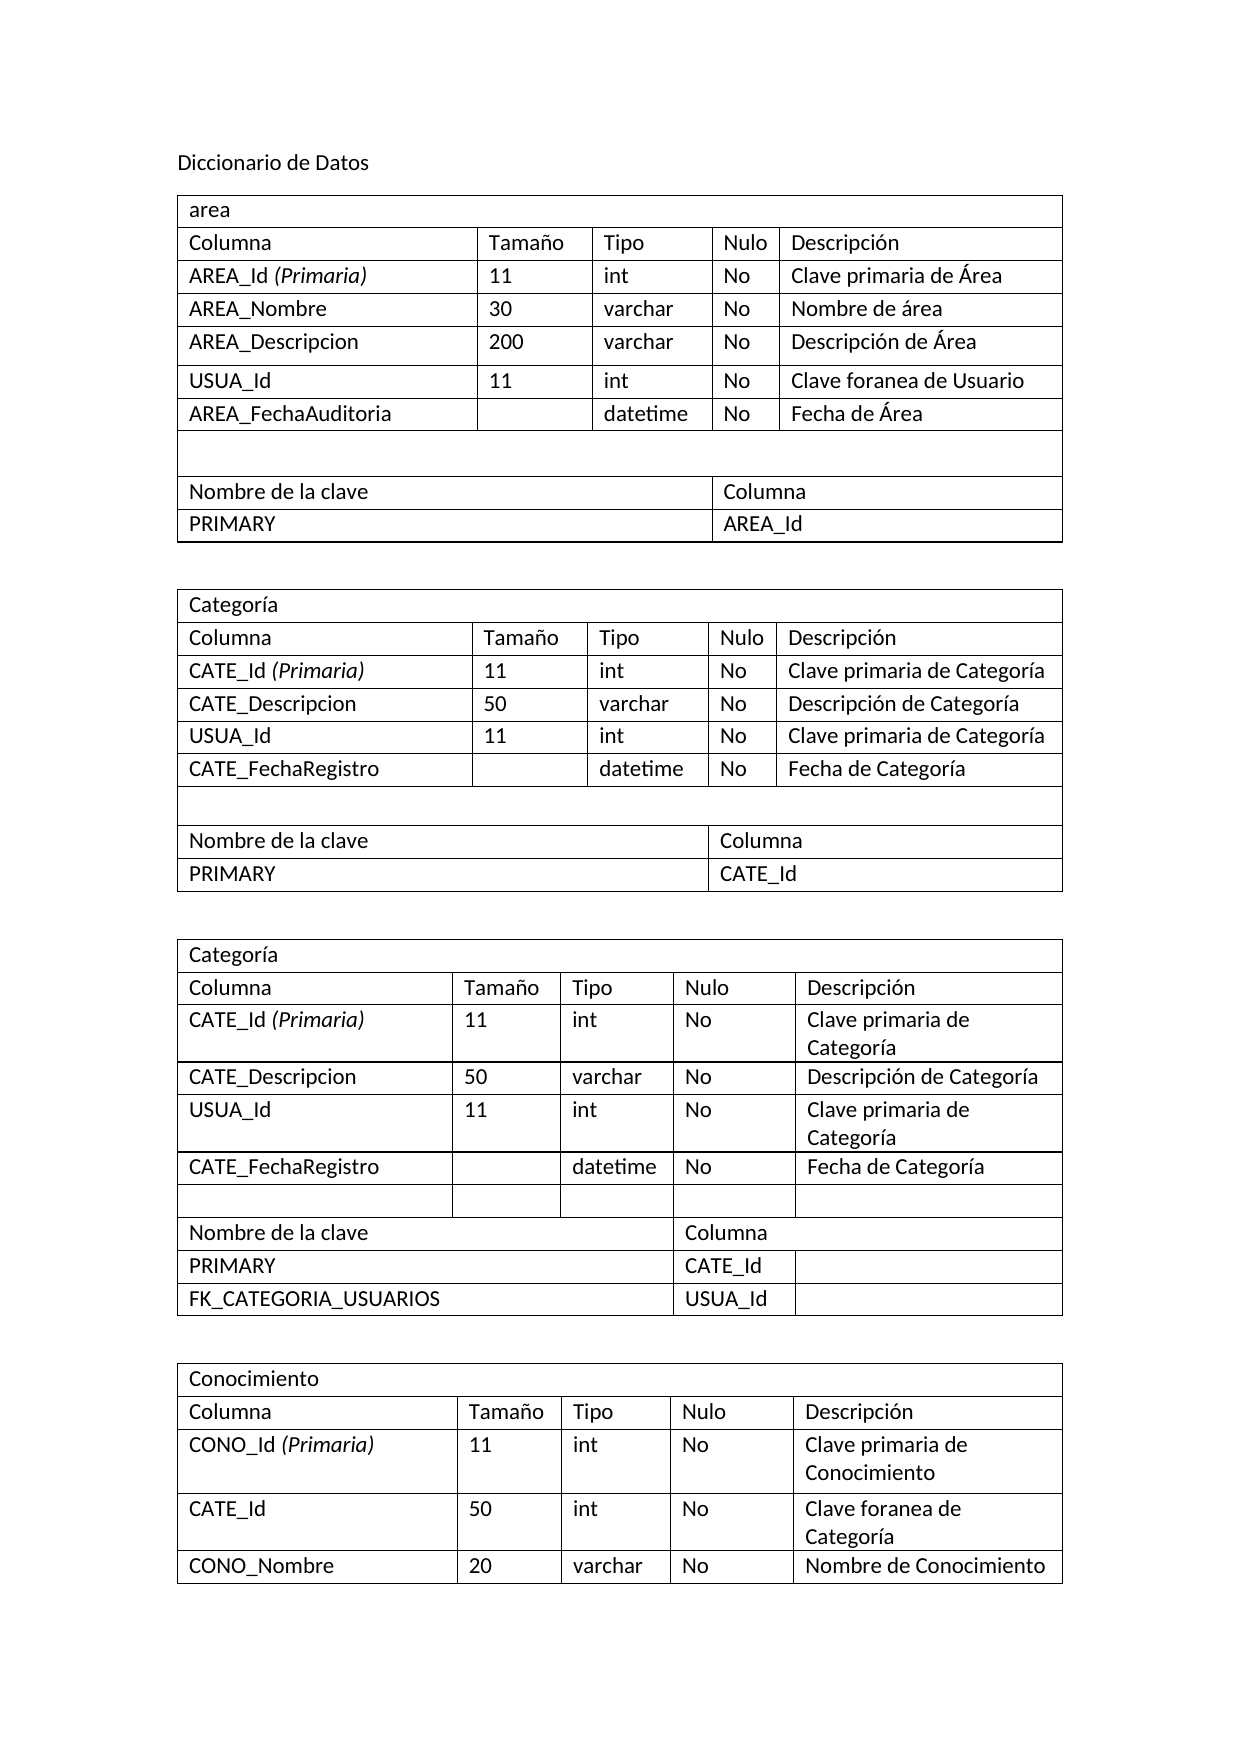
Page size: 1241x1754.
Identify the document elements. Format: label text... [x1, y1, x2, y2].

table_cell varchar [593, 327, 712, 365]
table_cell Descripción [796, 973, 1062, 1004]
table_cell No [671, 1430, 793, 1493]
table_cell Clave primaria de Conocimiento [794, 1430, 1062, 1493]
table_cell 11 [458, 1430, 561, 1493]
table_cell Columna [178, 228, 477, 260]
table_cell CATE_Id (Primaria) [178, 1005, 452, 1061]
table_cell Columna [178, 623, 472, 655]
table_cell USUA_Id [674, 1284, 795, 1315]
table_cell AREA_FechaAuditoria [178, 399, 477, 430]
table_cell 50 [453, 1063, 560, 1094]
table_cell No [671, 1551, 793, 1583]
table_cell AREA_Id (Primaria) [178, 261, 477, 293]
table_cell Descripción [794, 1397, 1062, 1429]
table_cell Fecha de Categoría [796, 1153, 1062, 1184]
table_cell AREA_Nombre [178, 294, 477, 326]
table_cell Nombre de la clave [178, 826, 708, 858]
table_cell datetime [561, 1153, 673, 1184]
table_cell No [713, 366, 779, 398]
table_cell Descripción [777, 623, 1062, 655]
table_cell Tipo [561, 973, 673, 1004]
table_cell [178, 431, 1062, 476]
table_cell Nulo [671, 1397, 793, 1429]
table_cell AREA_Id [713, 510, 1062, 541]
table_cell No [674, 1063, 795, 1094]
table_cell Tamaño [458, 1397, 561, 1429]
table_cell [796, 1284, 1062, 1315]
table_cell No [713, 327, 779, 365]
table_cell No [713, 294, 779, 326]
table_cell Columna [674, 1218, 1062, 1250]
table_cell 50 [458, 1494, 561, 1550]
text Diccionario de Datos [177, 148, 1063, 176]
table_header Categoría [178, 940, 1062, 972]
table_header Conocimiento [178, 1364, 1062, 1396]
table_cell Tipo [593, 228, 712, 260]
table_cell [453, 1185, 560, 1217]
table_cell Columna [178, 973, 452, 1004]
table_cell Tamaño [478, 228, 592, 260]
table_cell int [562, 1494, 670, 1550]
table_cell int [561, 1005, 673, 1061]
table_header area [178, 196, 1062, 227]
table_cell [796, 1185, 1062, 1217]
table_cell No [674, 1095, 795, 1151]
table_cell Fecha de Área [780, 399, 1062, 430]
table_cell [453, 1153, 560, 1184]
table_cell Columna [178, 1397, 457, 1429]
table_cell [473, 754, 587, 786]
table_cell CONO_Id (Primaria) [178, 1430, 457, 1493]
table_cell Clave primaria de Área [780, 261, 1062, 293]
table_cell varchar [593, 294, 712, 326]
table_cell Tipo [562, 1397, 670, 1429]
table_cell Descripción de Categoría [796, 1063, 1062, 1094]
table_cell CATE_FechaRegistro [178, 1153, 452, 1184]
table_cell Clave primaria de Categoría [796, 1005, 1062, 1061]
table_cell Tamaño [453, 973, 560, 1004]
table_cell varchar [562, 1551, 670, 1583]
table_cell int [561, 1095, 673, 1151]
table_cell No [709, 722, 776, 753]
table_cell FK_CATEGORIA_USUARIOS [178, 1284, 673, 1315]
table_cell 11 [453, 1005, 560, 1061]
table_cell datetime [593, 399, 712, 430]
table_cell int [588, 656, 708, 688]
table_cell Clave primaria de Categoría [777, 722, 1062, 753]
table_cell Columna [713, 477, 1062, 508]
table_cell CATE_Id (Primaria) [178, 656, 472, 688]
table_cell Descripción de Área [780, 327, 1062, 365]
table_cell varchar [561, 1063, 673, 1094]
table_cell USUA_Id [178, 1095, 452, 1151]
table_cell Columna [709, 826, 1062, 858]
table_cell Clave foranea de Categoría [794, 1494, 1062, 1550]
table_cell 11 [478, 261, 592, 293]
table_cell Clave primaria de Categoría [796, 1095, 1062, 1151]
table_cell [796, 1251, 1062, 1283]
table_cell Descripción de Categoría [777, 689, 1062, 721]
table_cell Nulo [709, 623, 776, 655]
table_cell Tipo [588, 623, 708, 655]
table_cell No [709, 656, 776, 688]
table_cell [478, 399, 592, 430]
table_cell int [593, 261, 712, 293]
table_cell 30 [478, 294, 592, 326]
table_cell Nombre de Conocimiento [794, 1551, 1062, 1583]
table_cell Nulo [674, 973, 795, 1004]
table_cell [178, 1185, 452, 1217]
table_cell int [588, 722, 708, 753]
table_cell No [709, 754, 776, 786]
table_cell 11 [473, 722, 587, 753]
table_cell Nombre de área [780, 294, 1062, 326]
table_cell int [593, 366, 712, 398]
table_cell AREA_Descripcion [178, 327, 477, 365]
table_cell Nombre de la clave [178, 1218, 673, 1250]
table_cell Clave foranea de Usuario [780, 366, 1062, 398]
table_cell varchar [588, 689, 708, 721]
table_cell CATE_Descripcion [178, 1063, 452, 1094]
table_cell CATE_FechaRegistro [178, 754, 472, 786]
table_cell USUA_Id [178, 722, 472, 753]
table_header Categoría [178, 590, 1062, 622]
table_cell Fecha de Categoría [777, 754, 1062, 786]
table_cell 200 [478, 327, 592, 365]
table_cell [178, 787, 1062, 825]
table_cell No [674, 1153, 795, 1184]
table_cell Tamaño [473, 623, 587, 655]
table_cell [674, 1185, 795, 1217]
table_cell Clave primaria de Categoría [777, 656, 1062, 688]
table_cell No [709, 689, 776, 721]
table_cell Descripción [780, 228, 1062, 260]
table_cell PRIMARY [178, 1251, 673, 1283]
table_cell No [671, 1494, 793, 1550]
table_cell [561, 1185, 673, 1217]
table_cell 11 [453, 1095, 560, 1151]
table_cell int [562, 1430, 670, 1493]
table_cell datetime [588, 754, 708, 786]
table_cell PRIMARY [178, 859, 708, 891]
table_cell Nombre de la clave [178, 477, 712, 508]
table_cell No [713, 261, 779, 293]
table_cell CATE_Id [709, 859, 1062, 891]
table_cell CATE_Id [674, 1251, 795, 1283]
table_cell 50 [473, 689, 587, 721]
table_cell Nulo [713, 228, 779, 260]
table_cell CONO_Nombre [178, 1551, 457, 1583]
table_cell CATE_Id [178, 1494, 457, 1550]
table_cell CATE_Descripcion [178, 689, 472, 721]
table_cell USUA_Id [178, 366, 477, 398]
table_cell 11 [478, 366, 592, 398]
table_cell No [674, 1005, 795, 1061]
table_cell No [713, 399, 779, 430]
table_cell 20 [458, 1551, 561, 1583]
table_cell 11 [473, 656, 587, 688]
table_cell PRIMARY [178, 510, 712, 541]
